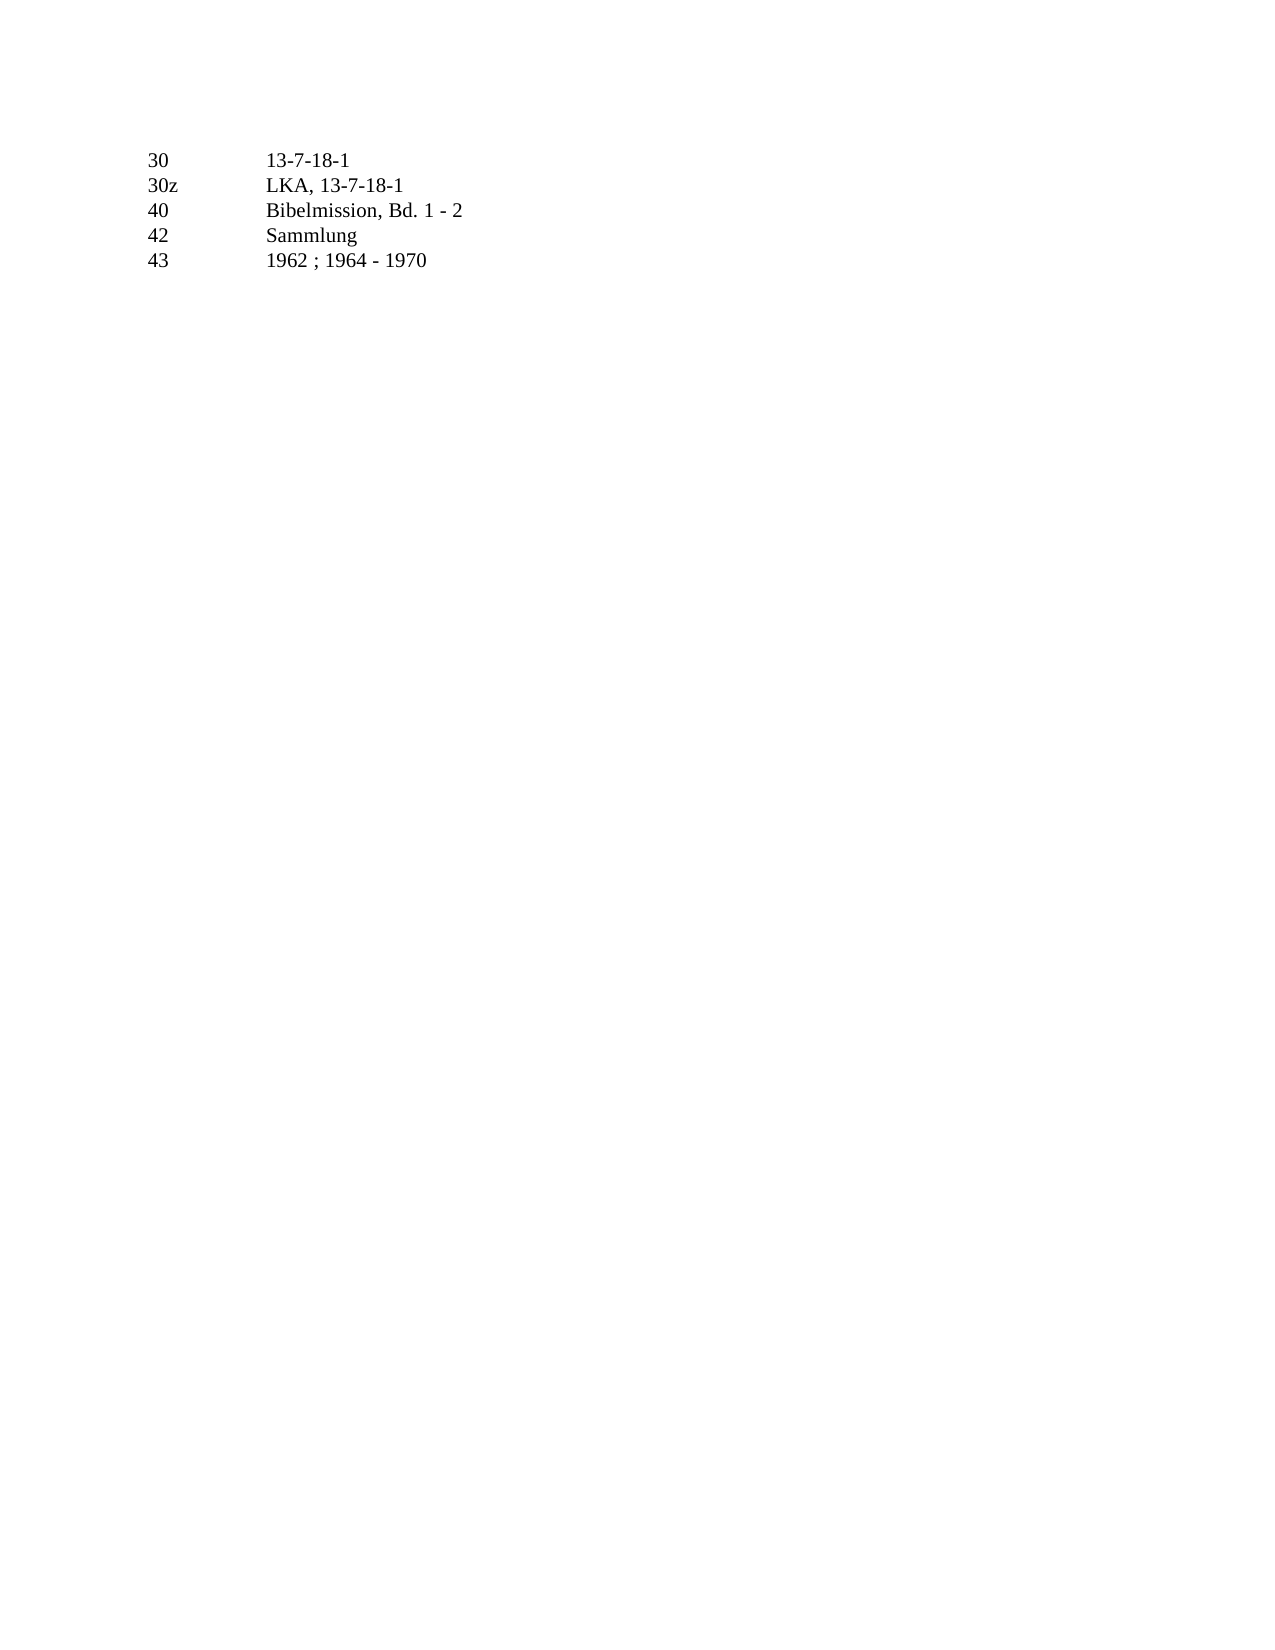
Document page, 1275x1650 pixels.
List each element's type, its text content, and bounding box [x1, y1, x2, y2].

text 30z LKA, 13-7-18-1 [148, 173, 1127, 198]
text 40 s[Bibelmission]s, Bd. 1 - 2 [148, 198, 1127, 223]
text 43 1962 ; 1964 - 1970 [148, 248, 1127, 273]
text 42 Sammlung [148, 223, 1127, 248]
text 30 13-7-18-1 [148, 148, 1127, 173]
